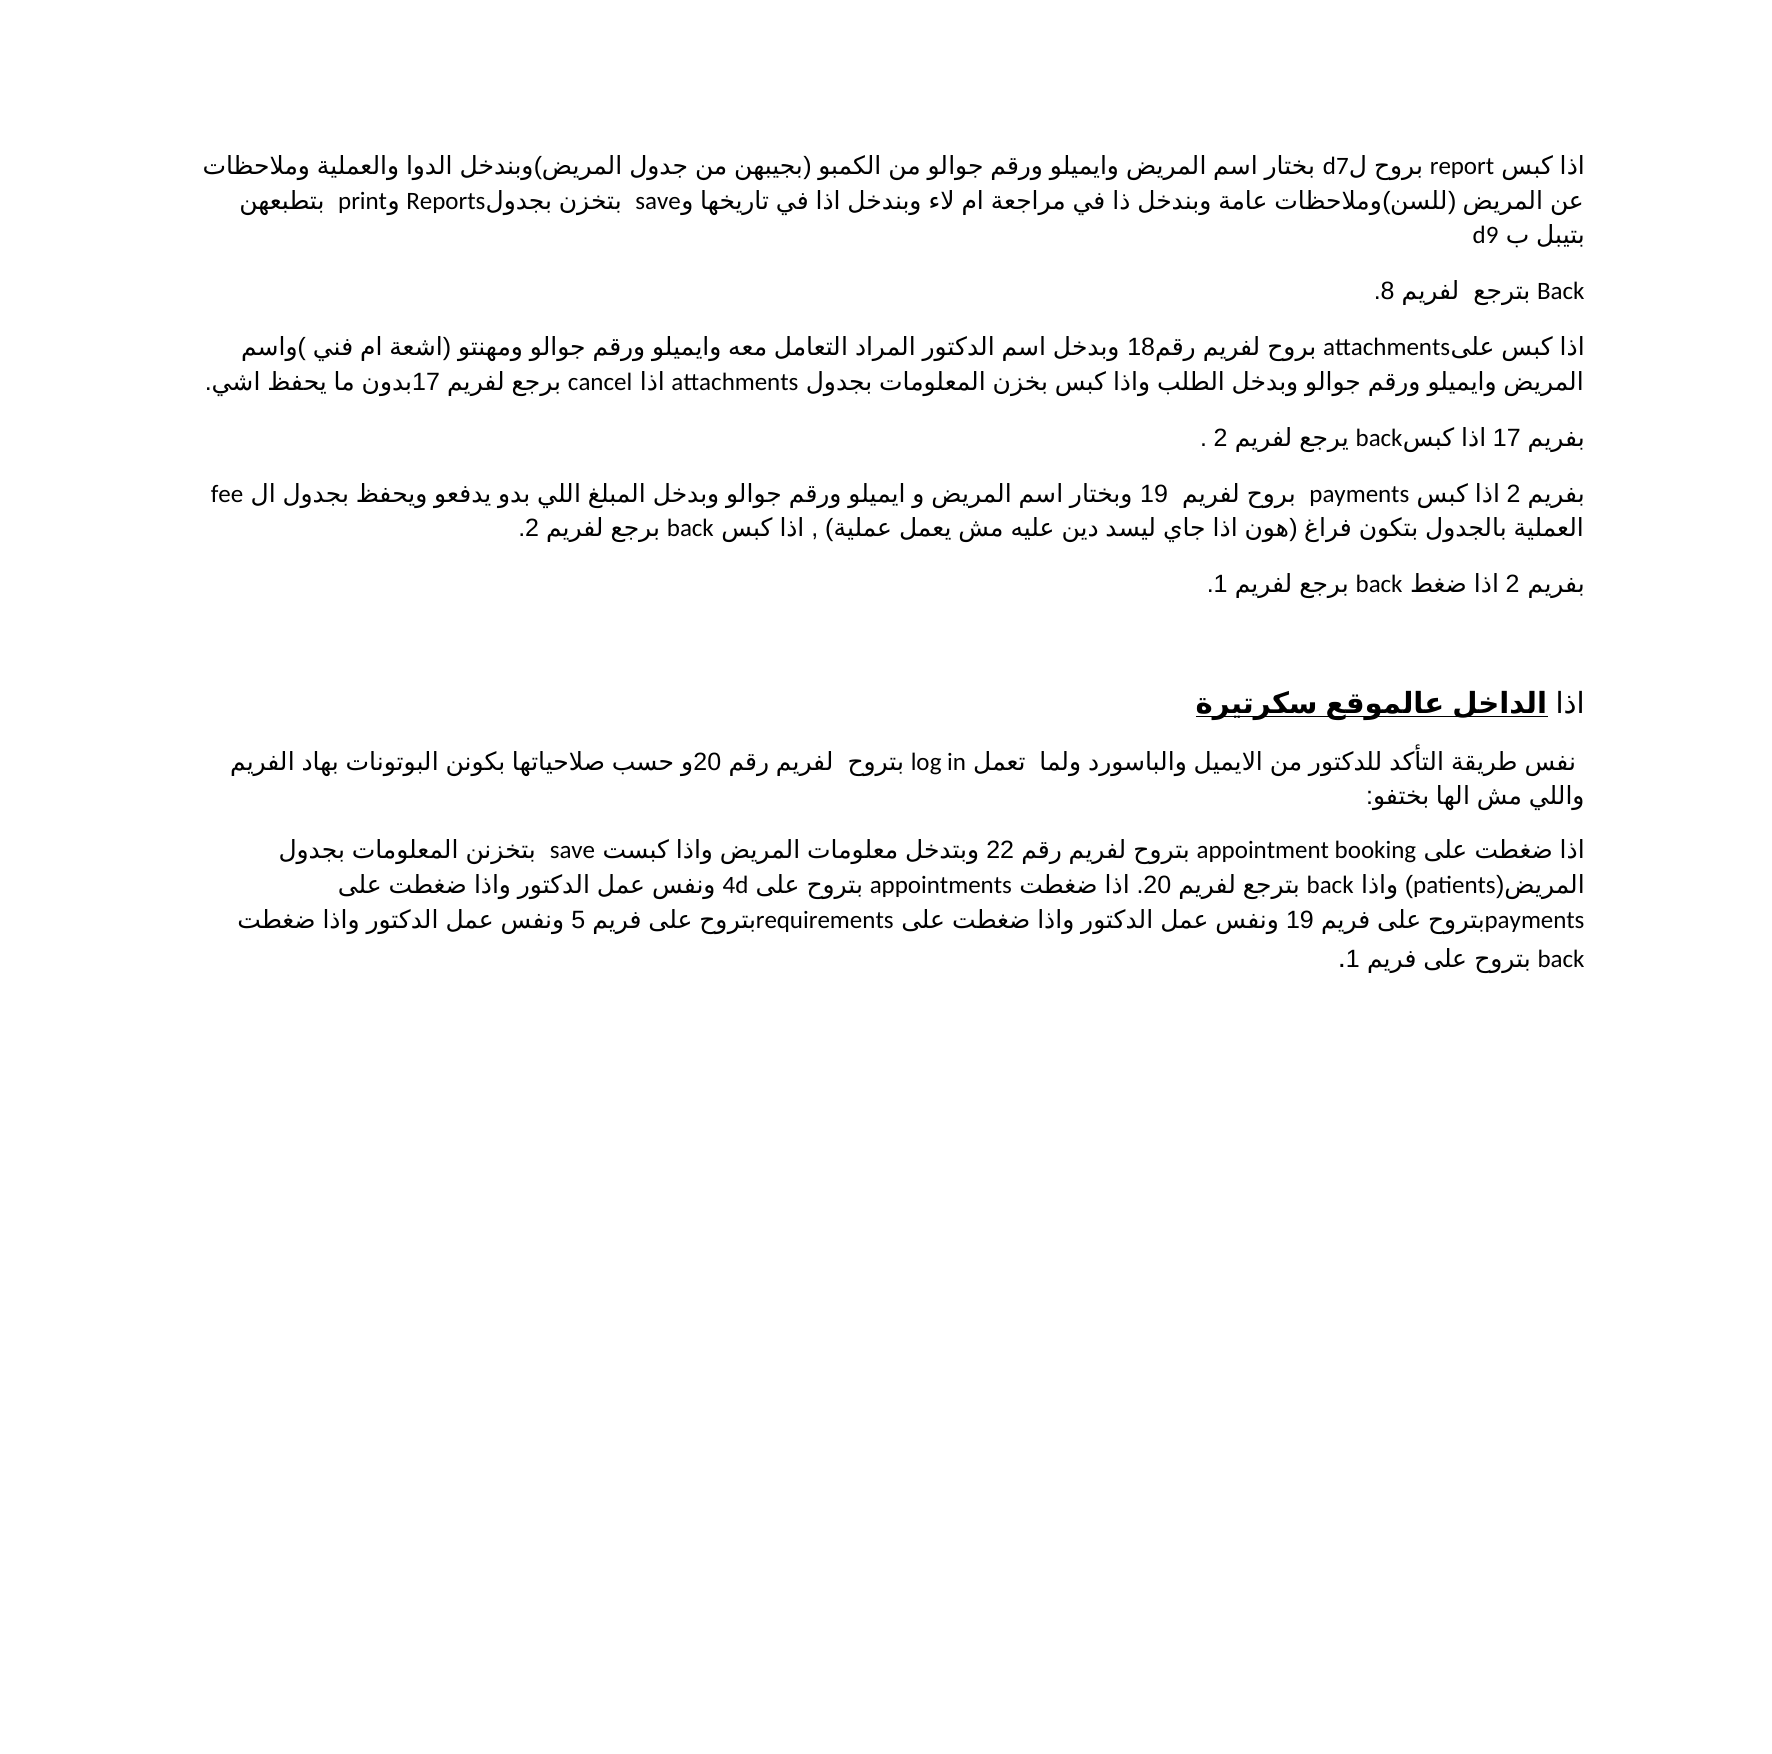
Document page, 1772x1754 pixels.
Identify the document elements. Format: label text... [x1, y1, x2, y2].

text اذا ضغطت على appointment booking بتروح لفريم رقم 22 وبتدخل معلومات المريض واذا كبست save بتخزنن المعلومات بجدول المريض(patients) واذا back بترجع لفريم 20. اذا ضغطت appointments بتروح على 4d ونفس عمل الدكتور واذا ضغطت على paymentsبتروح على فريم 19 ونفس عمل الدكتور واذا ضغطت على requirementsبتروح على فريم 5 ونفس عمل الدكتور واذا ضغطت back بتروح على فريم 1. [187, 834, 1585, 973]
text اذا الداخل عالموقع سكرتيرة [187, 686, 1585, 720]
text بفريم 2 اذا ضغط back برجع لفريم 1. [187, 568, 1585, 599]
text بفريم 2 اذا كبس payments بروح لفريم 19 وبختار اسم المريض و ايميلو ورقم جوالو وبدخل المبلغ اللي بدو يدفعو ويحفظ بجدول ال fee العملية بالجدول بتكون فراغ (هون اذا جاي ليسد دين عليه مش يعمل عملية) , اذا كبس back برجع لفريم 2. [187, 478, 1585, 543]
text اذا كبس report بروح لd7 بختار اسم المريض وايميلو ورقم جوالو من الكمبو (بجيبهن من جدول المريض)وبندخل الدوا والعملية وملاحظات عن المريض (للسن)وملاحظات عامة وبندخل ذا في مراجعة ام لاء وبندخل اذا في تاريخها وsave بتخزن بجدولReports وprint بتطبعهن بتيبل ب d9 [187, 150, 1585, 250]
text نفس طريقة التأكد للدكتور من الايميل والباسورد ولما تعمل log in بتروح لفريم رقم 20و حسب صلاحياتها بكونن البوتونات بهاد الفريم واللي مش الها بختفو: [187, 746, 1585, 809]
text Back بترجع لفريم 8. [187, 275, 1585, 306]
text اذا كبس علىattachments بروح لفريم رقم18 وبدخل اسم الدكتور المراد التعامل معه وايميلو ورقم جوالو ومهنتو (اشعة ام فني )واسم المريض وايميلو ورقم جوالو وبدخل الطلب واذا كبس بخزن المعلومات بجدول attachments اذا cancel برجع لفريم 17بدون ما يحفظ اشي. [187, 331, 1585, 397]
text بفريم 17 اذا كبسback يرجع لفريم 2 . [187, 422, 1585, 452]
